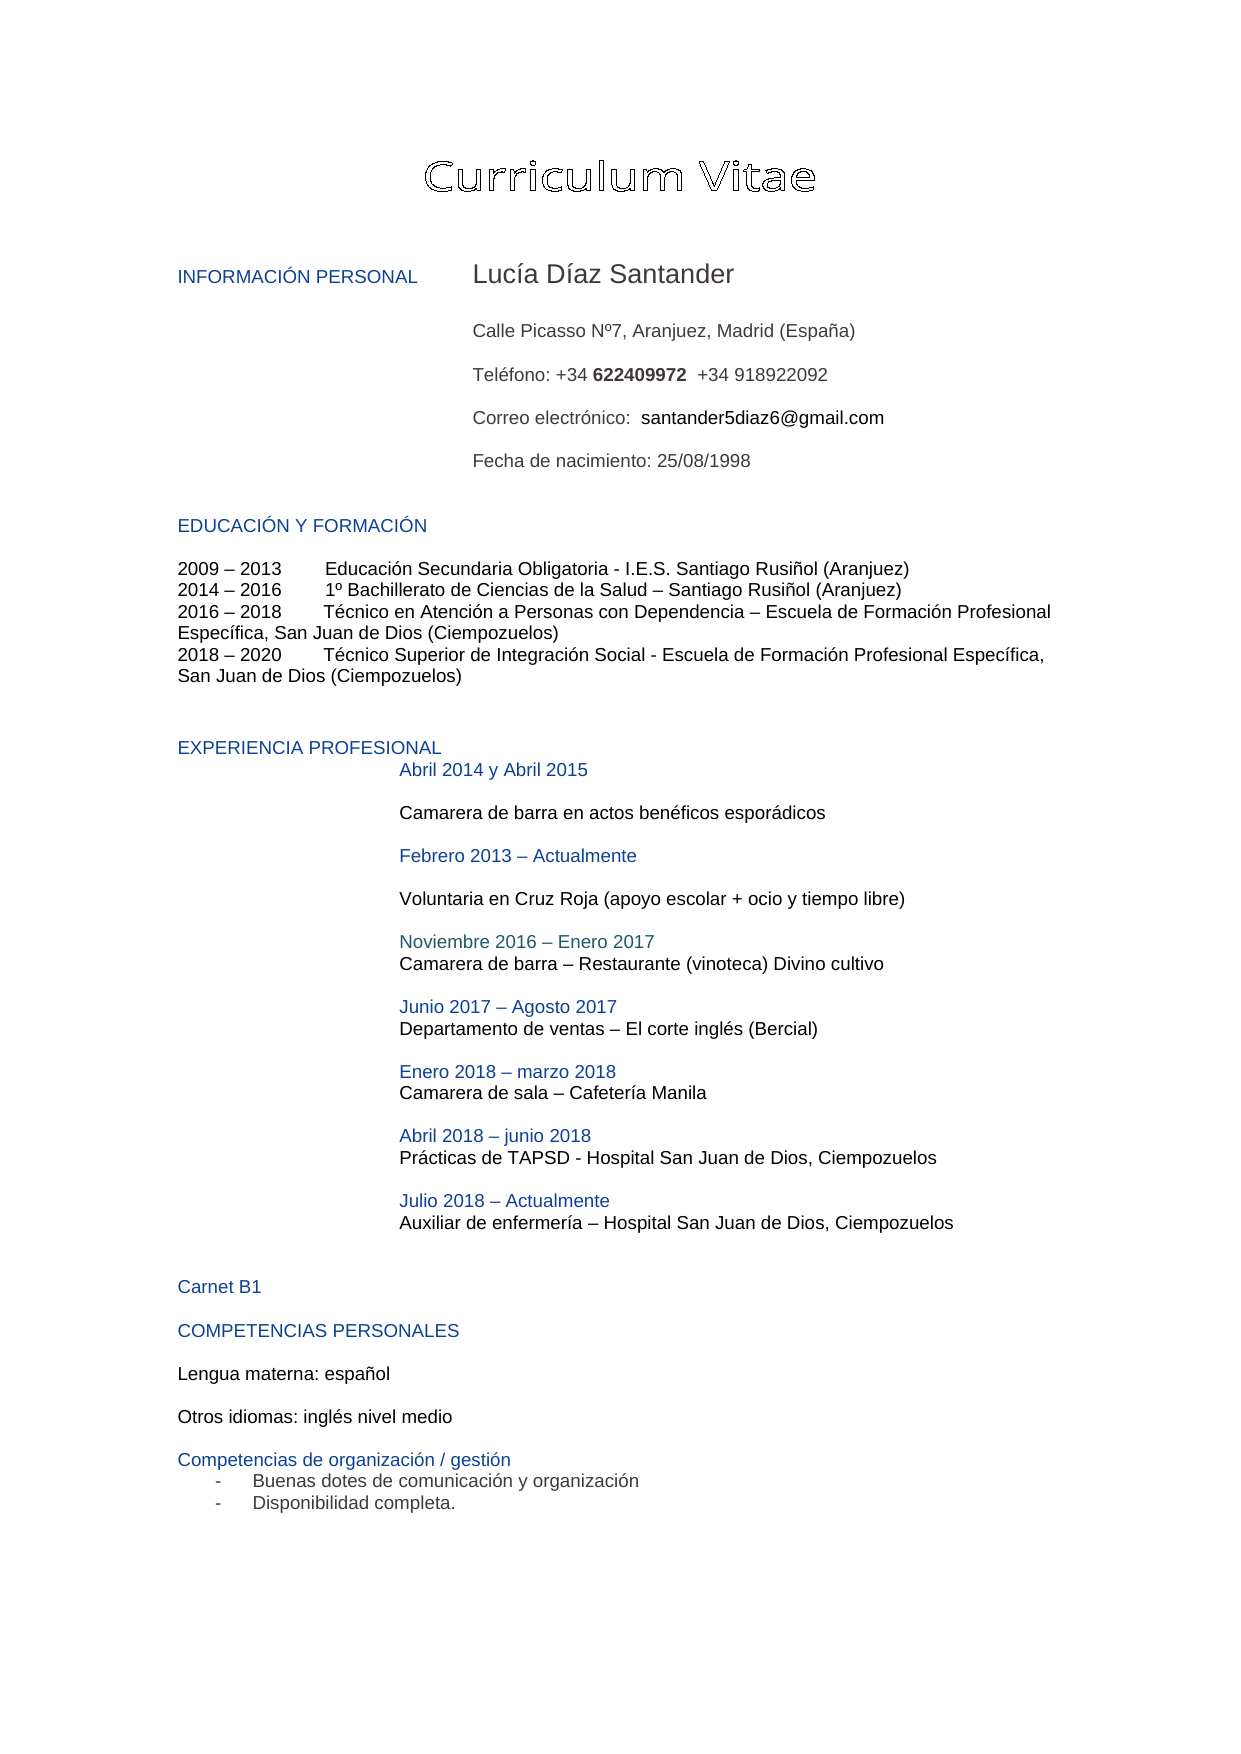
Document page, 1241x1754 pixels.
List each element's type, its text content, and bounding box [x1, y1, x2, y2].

text Camarera de barra en actos benéficos esporádicos [399, 802, 1063, 823]
text Fecha de nacimiento: 25/08/1998 [472, 450, 1063, 471]
text Competencias de organización / gestión [177, 1449, 1063, 1470]
text Enero 2018 – marzo 2018 [399, 1061, 1063, 1082]
text Teléfono: +34 622409972 +34 918922092 [472, 363, 1063, 385]
text Camarera de barra – Restaurante (vinoteca) Divino cultivo [399, 953, 1063, 974]
text Departamento de ventas – El corte inglés (Bercial) [399, 1017, 1063, 1039]
text Abril 2018 – junio 2018 [399, 1125, 1063, 1147]
text Otros idiomas: inglés nivel medio [177, 1406, 1063, 1427]
text Julio 2018 – Actualmente [399, 1190, 1063, 1212]
text Abril 2014 y Abril 2015 [399, 759, 1063, 780]
text Calle Picasso Nº7, Aranjuez, Madrid (España) [472, 320, 1063, 342]
text 2016 – 2018 Técnico en Atención a Personas con Dependencia – Escuela de Formación Profesional Específica, San Juan de Dios (Ciempozuelos) [177, 601, 1063, 644]
text Carnet B1 [177, 1276, 1063, 1298]
list Disponibilidad completa. [215, 1492, 1063, 1513]
list Buenas dotes de comunicación y organización [215, 1470, 1063, 1492]
text EDUCACIÓN Y FORMACIÓN [177, 514, 1063, 536]
text COMPETENCIAS PERSONALES [177, 1319, 1063, 1341]
text Auxiliar de enfermería – Hospital San Juan de Dios, Ciempozuelos [399, 1212, 1063, 1233]
text 2014 – 2016 1º Bachillerato de Ciencias de la Salud – Santiago Rusiñol (Aranjuez) [177, 579, 1063, 601]
text EXPERIENCIA PROFESIONAL [177, 737, 1063, 759]
text Correo electrónico: santander5diaz6@gmail.com [472, 407, 1063, 428]
text Junio 2017 – Agosto 2017 [399, 996, 1063, 1017]
text Camarera de sala – Cafetería Manila [399, 1082, 1063, 1104]
text Lengua materna: español [177, 1362, 1063, 1384]
text 2009 – 2013 Educación Secundaria Obligatoria - I.E.S. Santiago Rusiñol (Aranjuez) [177, 557, 1063, 579]
text Prácticas de TAPSD - Hospital San Juan de Dios, Ciempozuelos [399, 1147, 1063, 1168]
text Noviembre 2016 – Enero 2017 [399, 931, 1063, 953]
text Febrero 2013 – Actualmente [399, 845, 1063, 867]
text Voluntaria en Cruz Roja (apoyo escolar + ocio y tiempo libre) [399, 888, 1063, 910]
text 2018 – 2020 Técnico Superior de Integración Social - Escuela de Formación Profesional Específica, San Juan de Dios (Ciempozuelos) [177, 644, 1063, 687]
text INFORMACIÓN PERSONAL Lucía Díaz Santander [177, 258, 1063, 289]
